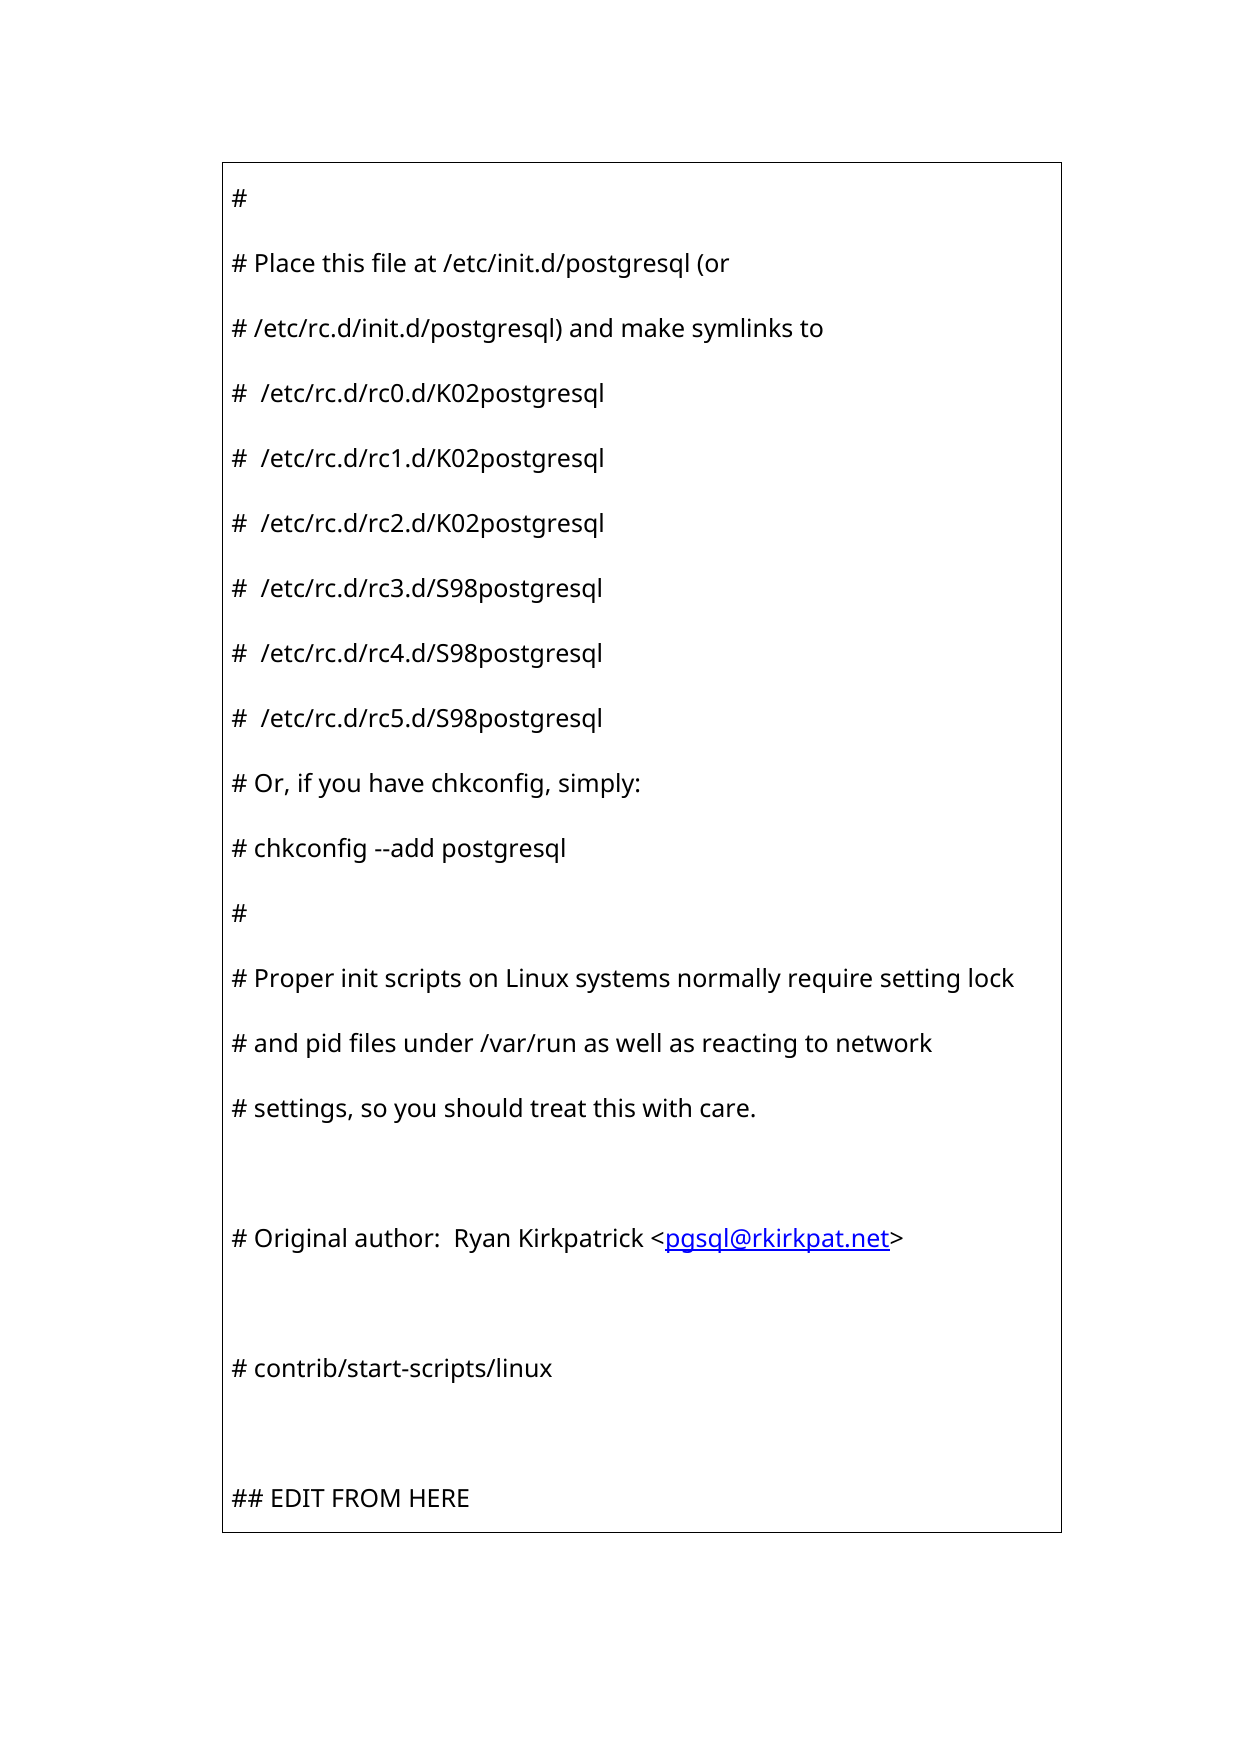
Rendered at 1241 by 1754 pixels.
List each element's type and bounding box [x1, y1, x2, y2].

text [223, 163, 1061, 1532]
